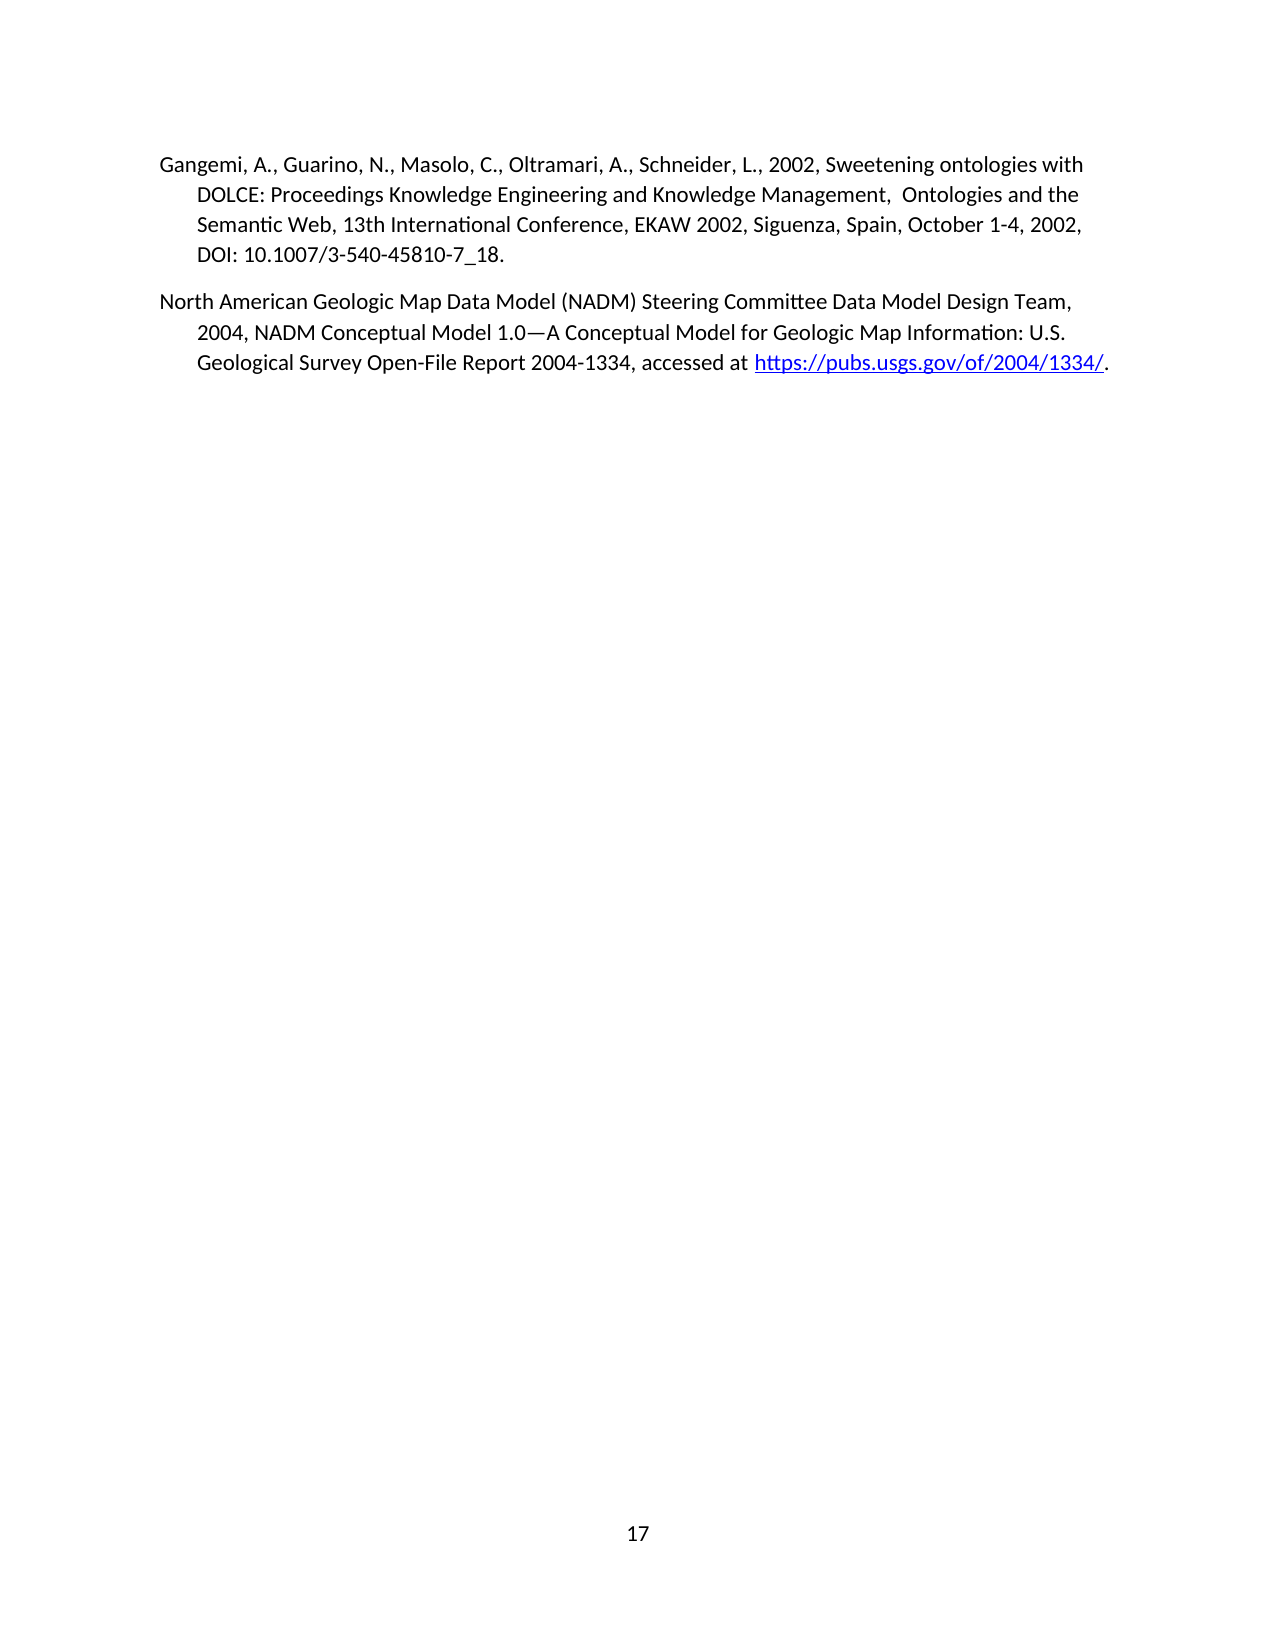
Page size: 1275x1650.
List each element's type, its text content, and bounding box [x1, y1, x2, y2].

text Gangemi, A., Guarino, N., Masolo, C., Oltramari, A., Schneider, L., 2002, Sweetening ontologies with DOLCE: Proceedings Knowledge Engineering and Knowledge Management, Ontologies and the Semantic Web, 13th International Conference, EKAW 2002, Siguenza, Spain, October 1-4, 2002, DOI: 10.1007/3-540-45810-7_18. [159, 150, 1125, 269]
text North American Geologic Map Data Model (NADM) Steering Committee Data Model Design Team, 2004, NADM Conceptual Model 1.0—A Conceptual Model for Geologic Map Information: U.S. Geological Survey Open-File Report 2004-1334, accessed at https://pubs.usgs.gov/of/2004/1334/. [159, 287, 1125, 376]
